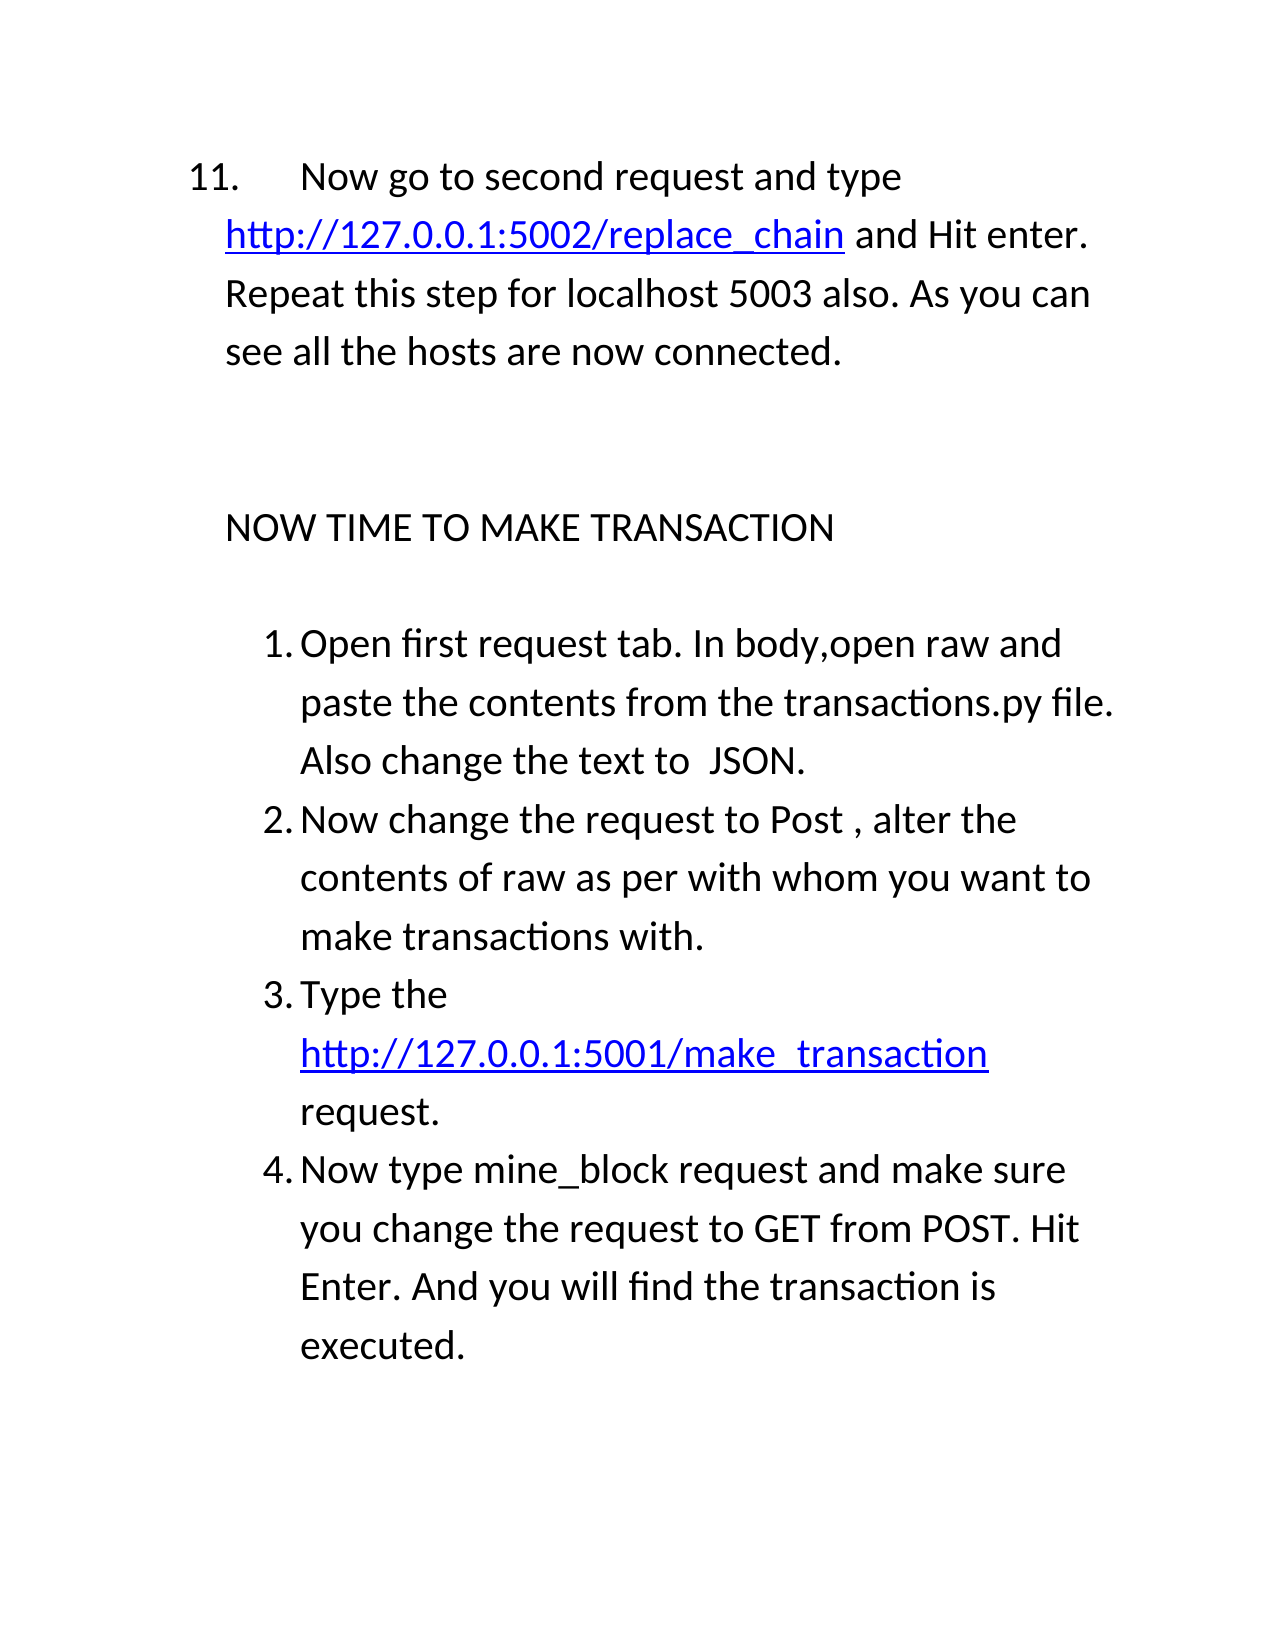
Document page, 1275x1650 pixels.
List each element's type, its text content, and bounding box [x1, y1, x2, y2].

list Now go to second request and type http://127.0.0.1:5002/replace_chain and Hit enter. Repeat this step for localhost 5003 also. As you can see all the hosts are now connected. [187, 150, 1125, 376]
list NOW TIME TO MAKE TRANSACTION [225, 501, 1125, 551]
list Now change the request to Post , alter the contents of raw as per with whom you want to make transactions with. [262, 793, 1125, 961]
list Type the http://127.0.0.1:5001/make_transaction request. [262, 968, 1125, 1136]
list Open first request tab. In body,open raw and paste the contents from the transactions.py file. Also change the text to JSON. [262, 617, 1125, 785]
list Now type mine_block request and make sure you change the request to GET from POST. Hit Enter. And you will find the transaction is executed. [262, 1143, 1125, 1369]
